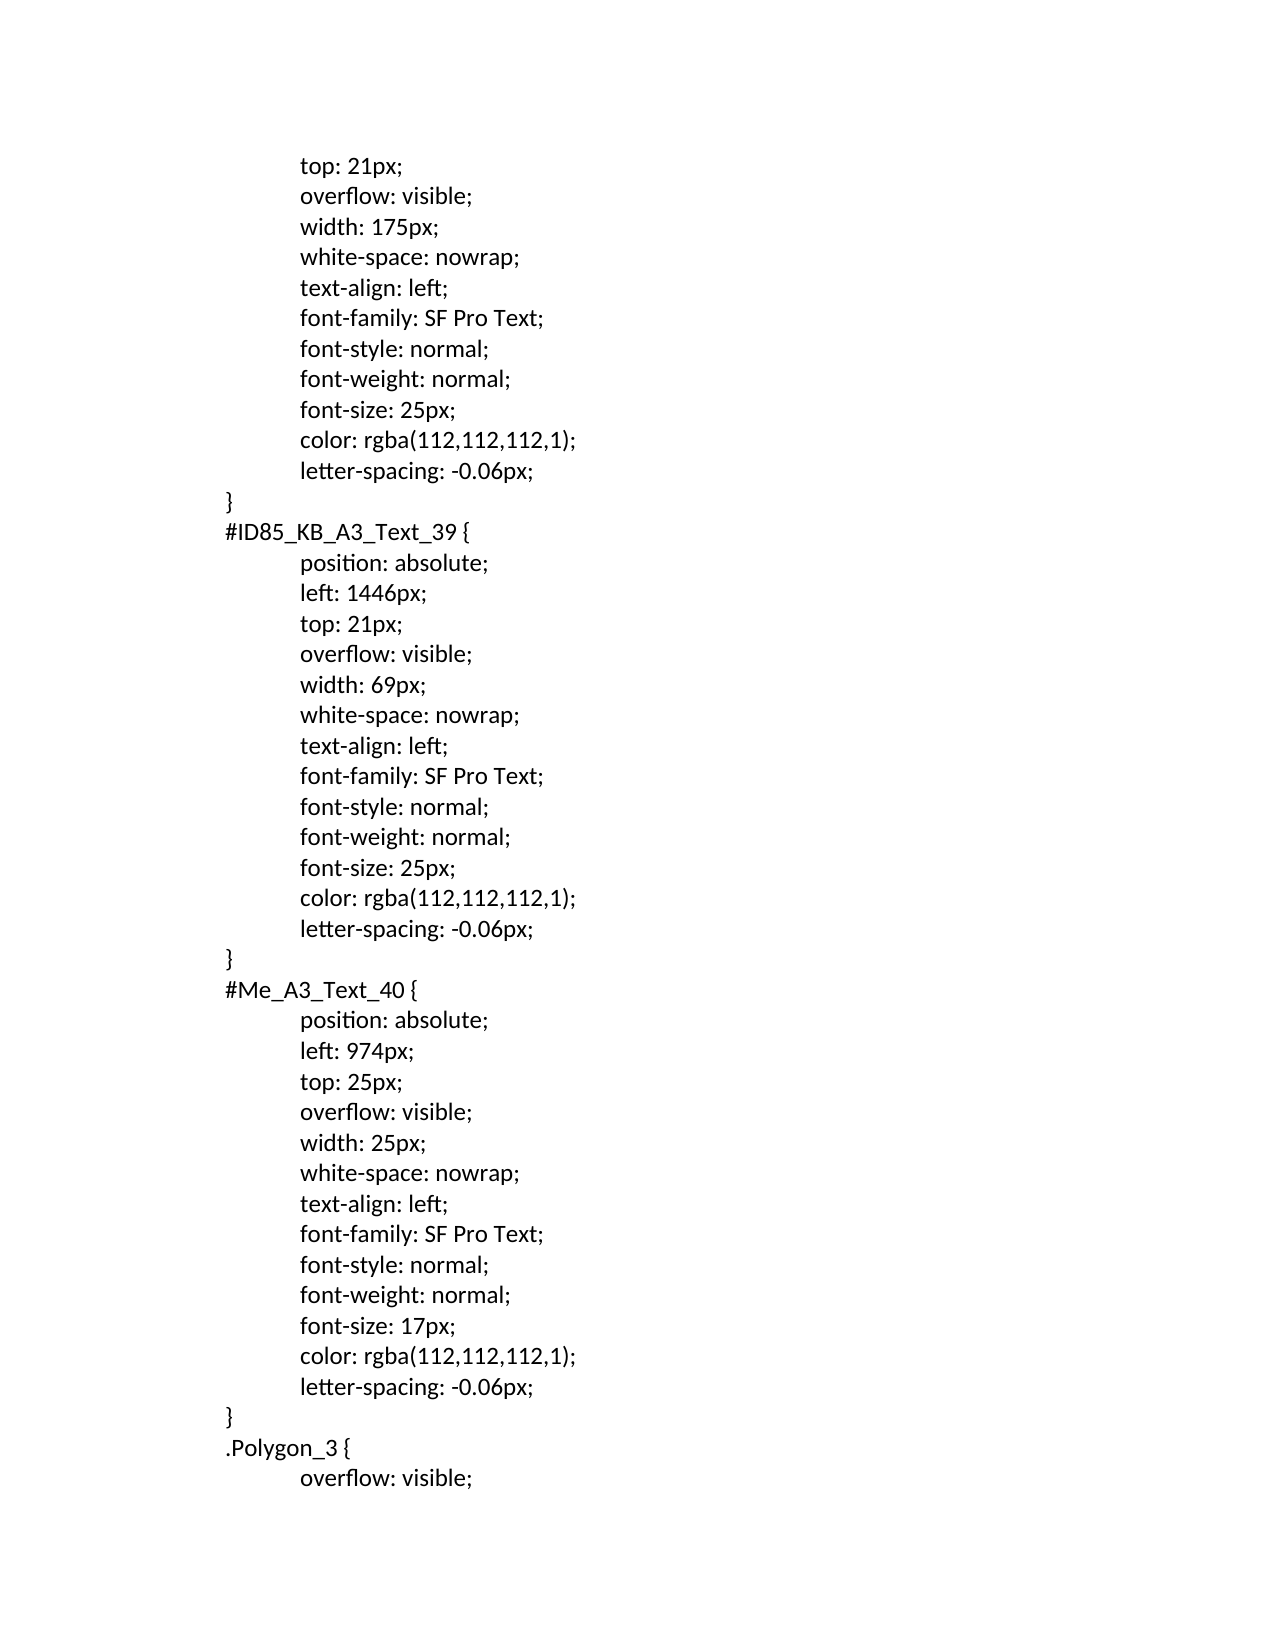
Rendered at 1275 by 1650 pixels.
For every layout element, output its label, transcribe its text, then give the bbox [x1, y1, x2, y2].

text width: 175px; [150, 211, 1125, 242]
text font-weight: normal; [150, 364, 1125, 394]
text font-weight: normal; [150, 821, 1125, 852]
text color: rgba(112,112,112,1); [150, 425, 1125, 455]
text white-space: nowrap; [150, 1157, 1125, 1188]
text width: 25px; [150, 1127, 1125, 1157]
text text-align: left; [150, 1188, 1125, 1218]
text left: 1446px; [150, 577, 1125, 608]
text top: 21px; [150, 150, 1125, 181]
text letter-spacing: -0.06px; [150, 1371, 1125, 1401]
text white-space: nowrap; [150, 242, 1125, 272]
text font-size: 17px; [150, 1310, 1125, 1340]
text color: rgba(112,112,112,1); [150, 882, 1125, 913]
text position: absolute; [150, 547, 1125, 577]
text overflow: visible; [150, 181, 1125, 211]
text } [150, 943, 1125, 974]
text font-size: 25px; [150, 852, 1125, 882]
text font-style: normal; [150, 1249, 1125, 1279]
text font-family: SF Pro Text; [150, 760, 1125, 791]
text #Me_A3_Text_40 { [150, 974, 1125, 1004]
text text-align: left; [150, 730, 1125, 760]
text width: 69px; [150, 669, 1125, 699]
text .Polygon_3 { [150, 1432, 1125, 1462]
text font-weight: normal; [150, 1279, 1125, 1310]
text top: 21px; [150, 608, 1125, 638]
text overflow: visible; [150, 1096, 1125, 1127]
text font-style: normal; [150, 333, 1125, 364]
text font-size: 25px; [150, 394, 1125, 425]
text } [150, 486, 1125, 516]
text position: absolute; [150, 1004, 1125, 1035]
text #ID85_KB_A3_Text_39 { [150, 516, 1125, 547]
text left: 974px; [150, 1035, 1125, 1066]
text letter-spacing: -0.06px; [150, 913, 1125, 943]
text overflow: visible; [150, 638, 1125, 669]
text text-align: left; [150, 272, 1125, 303]
text overflow: visible; [150, 1462, 1125, 1493]
text font-family: SF Pro Text; [150, 1218, 1125, 1249]
text font-style: normal; [150, 791, 1125, 821]
text font-family: SF Pro Text; [150, 303, 1125, 333]
text letter-spacing: -0.06px; [150, 455, 1125, 486]
text top: 25px; [150, 1066, 1125, 1096]
text white-space: nowrap; [150, 699, 1125, 730]
text } [150, 1401, 1125, 1432]
text color: rgba(112,112,112,1); [150, 1340, 1125, 1371]
